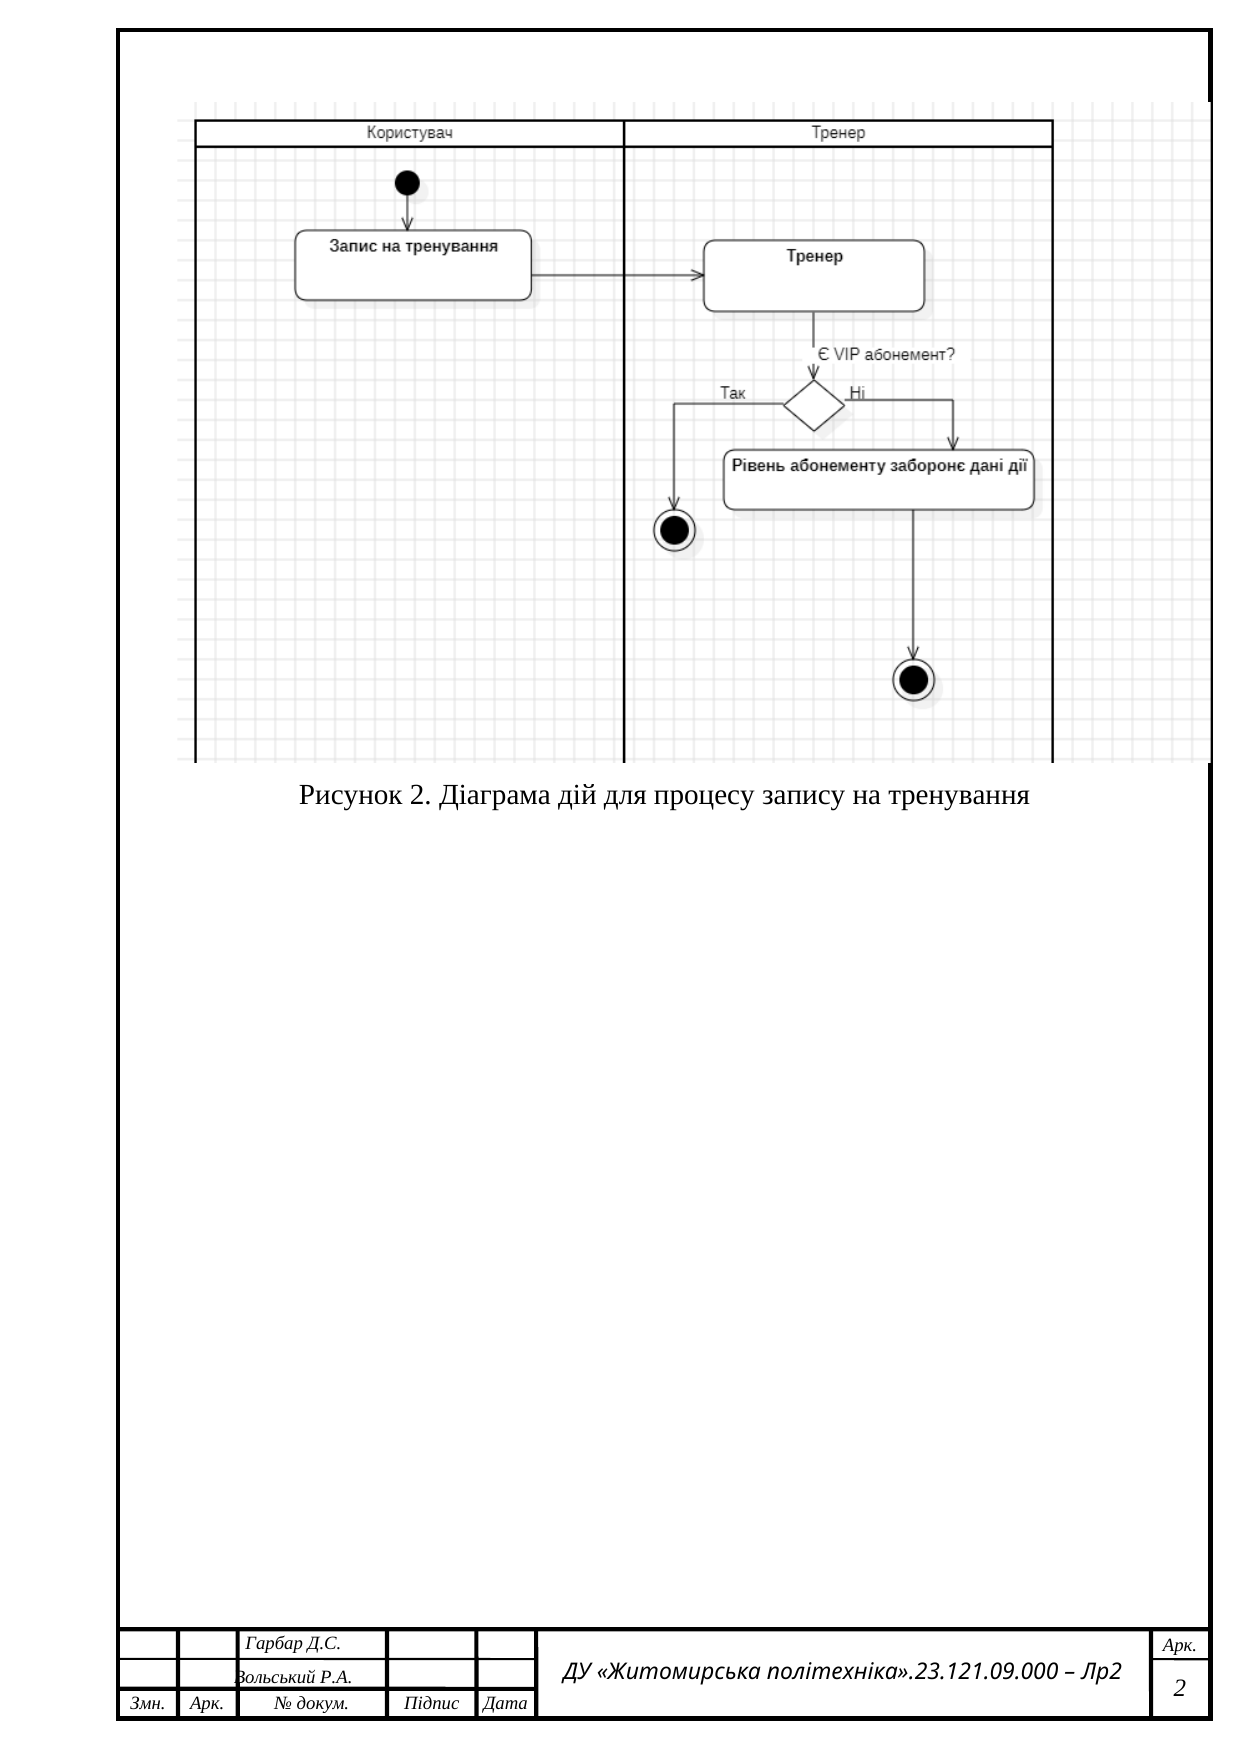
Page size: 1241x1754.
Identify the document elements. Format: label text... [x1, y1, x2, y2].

picture [177, 102, 1211, 763]
text Рисунок 2. Діаграма дій для процесу запису на тренування [177, 777, 1152, 810]
